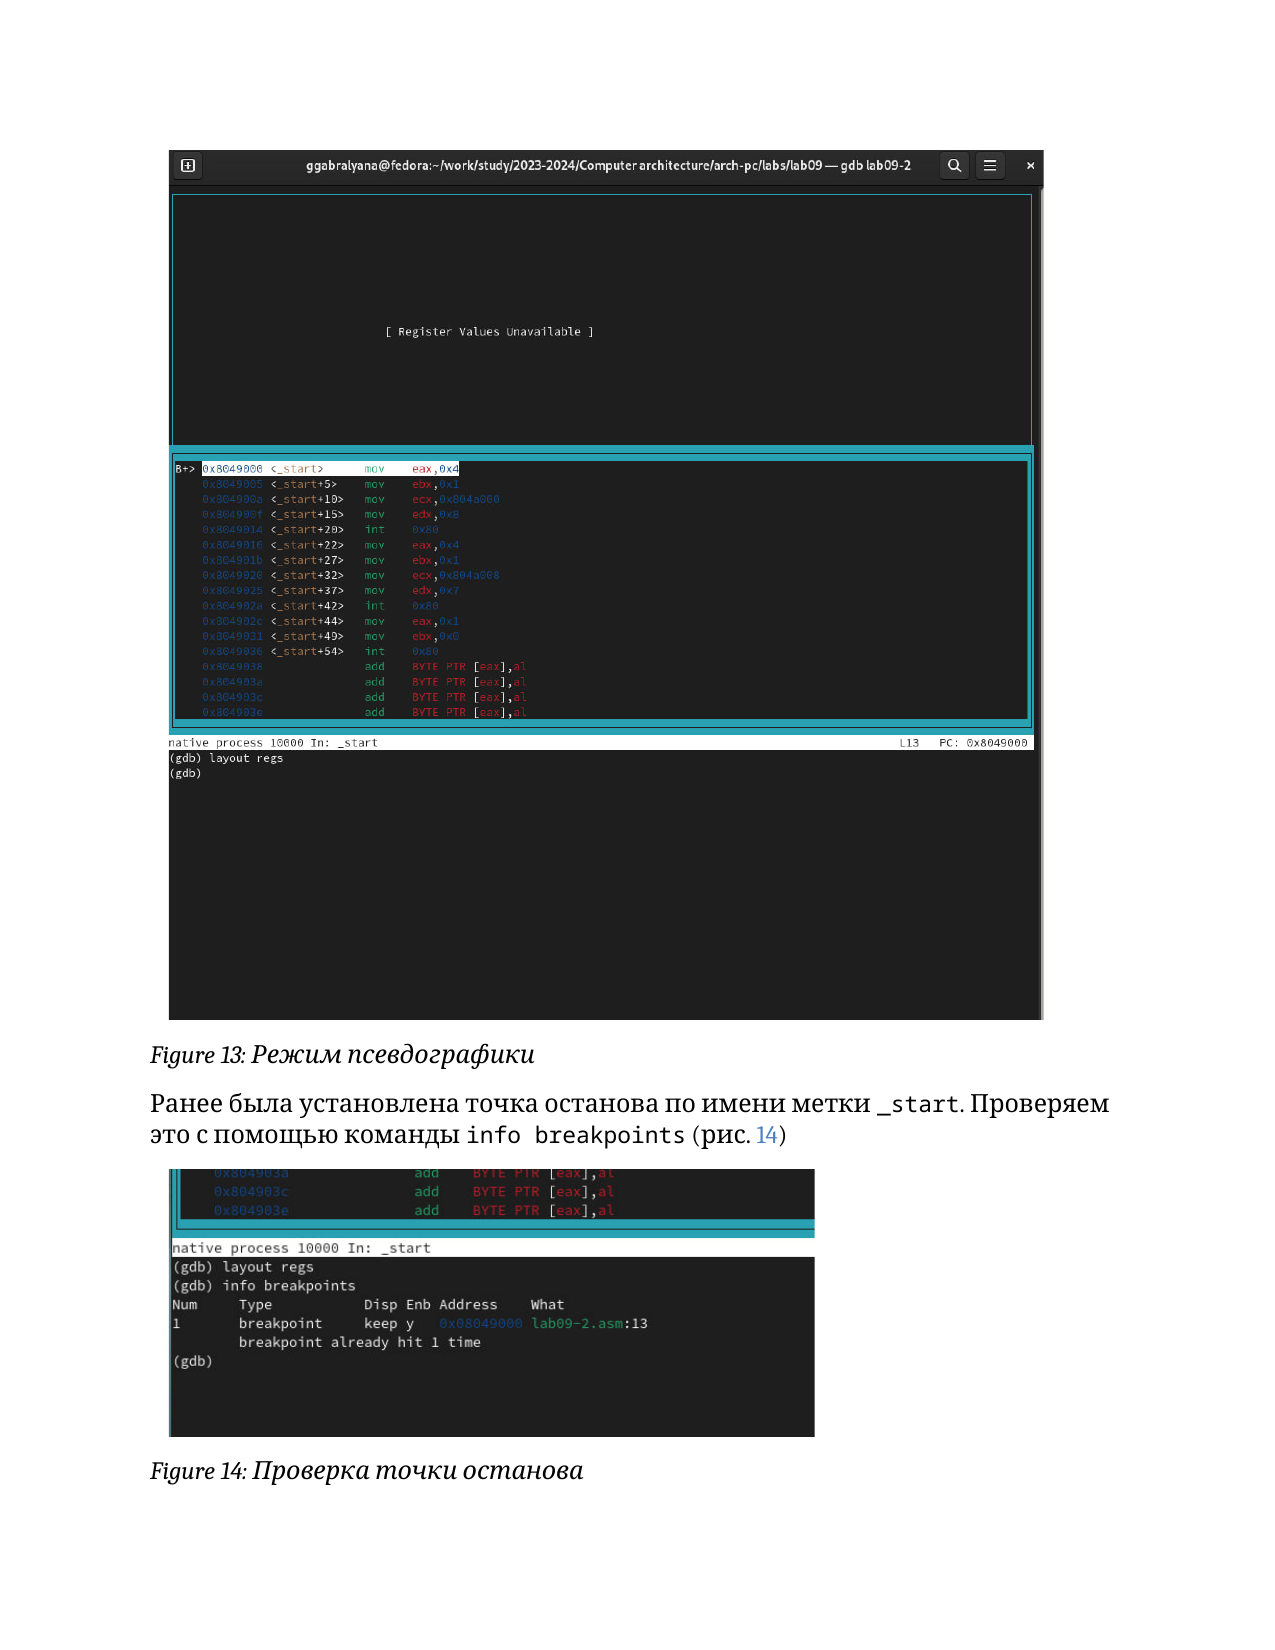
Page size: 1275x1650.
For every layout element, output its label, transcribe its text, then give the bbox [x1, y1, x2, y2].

text Figure 13: Режим псевдографики [150, 1041, 1125, 1069]
picture [168, 1169, 815, 1437]
text Figure 14: Проверка точки останова [150, 1457, 1125, 1486]
text Ранее была установлена точка останова по имени метки _start. Проверяем это с помощью команды info breakpoints (рис. 14) [150, 1088, 1125, 1151]
picture [168, 150, 1044, 1020]
